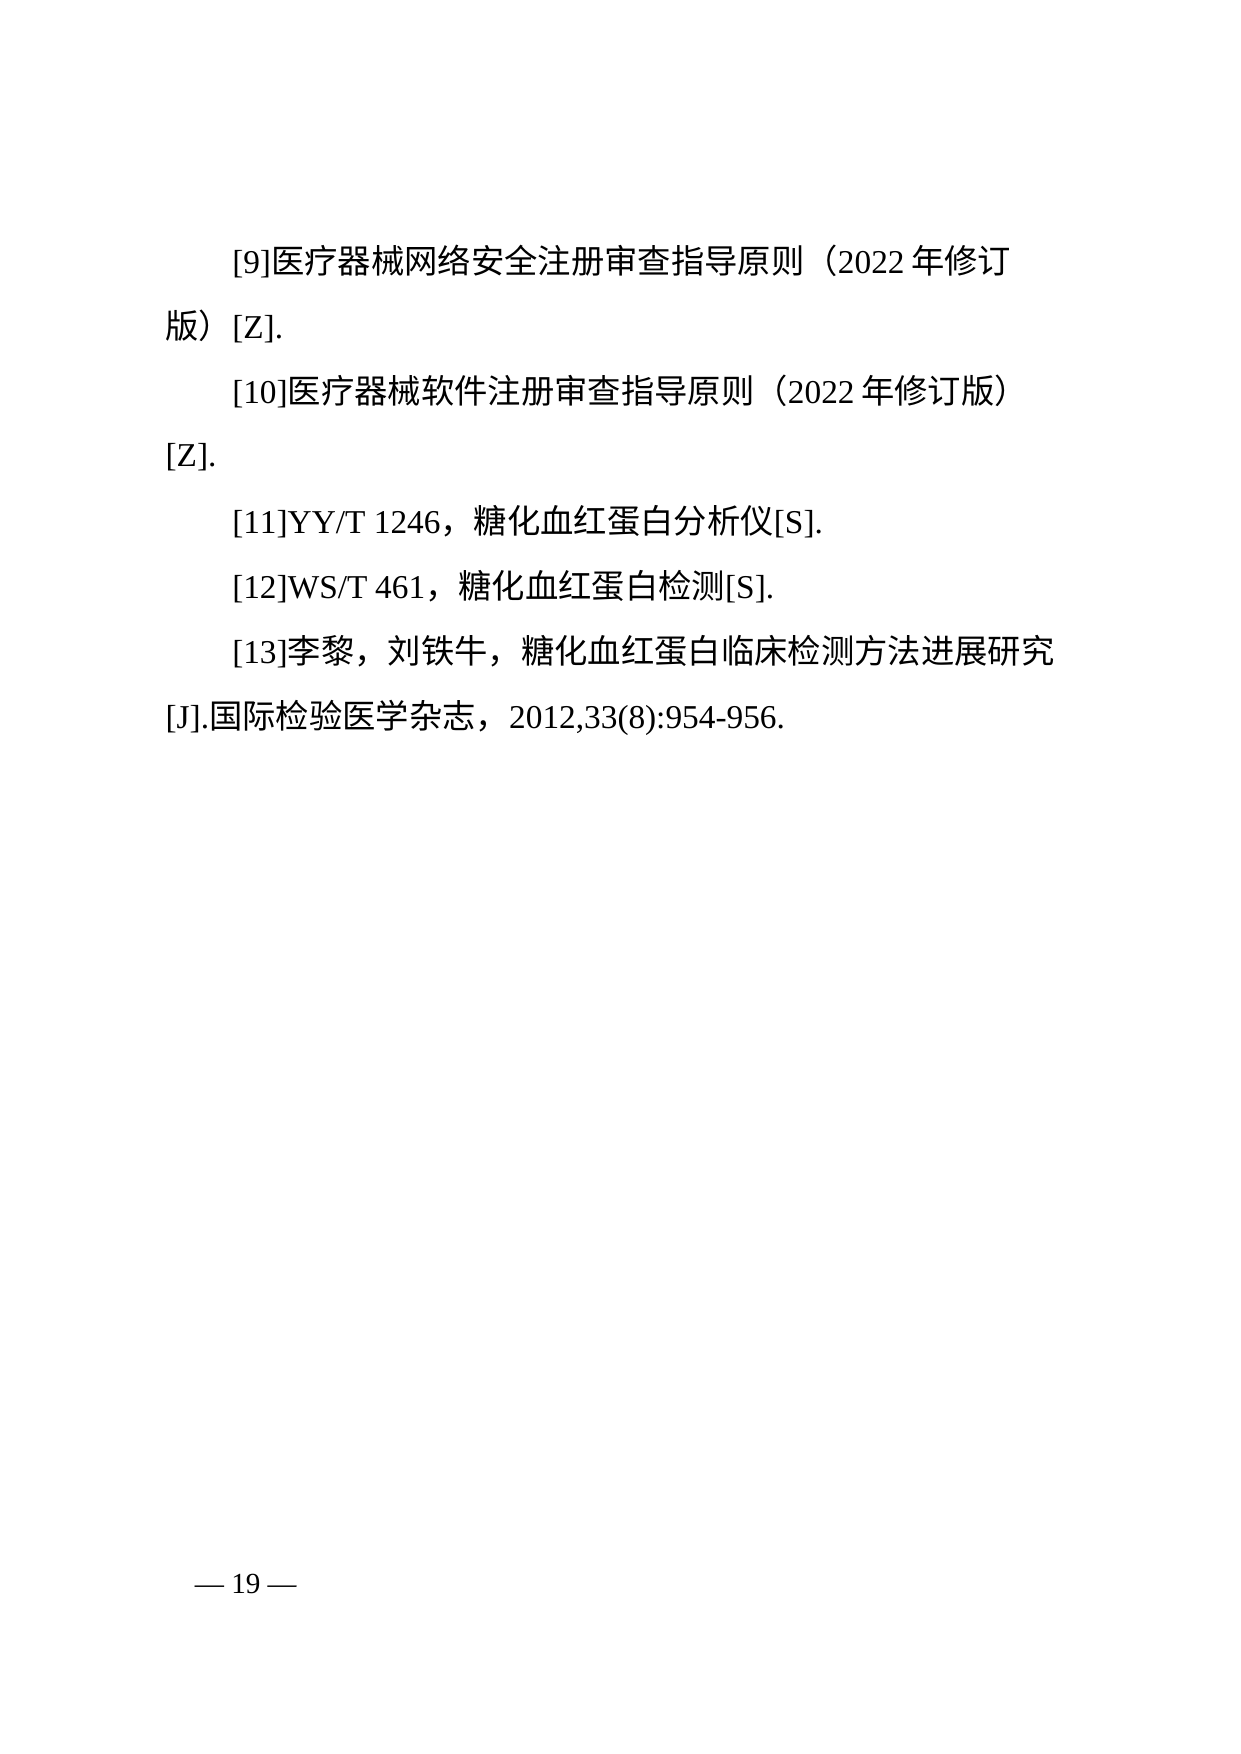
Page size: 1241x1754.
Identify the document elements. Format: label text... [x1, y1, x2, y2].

text [12]WS/T 461，糖化血红蛋白检测[S]. [165, 552, 1075, 617]
text [13]李黎，刘铁牛，糖化血红蛋白临床检测方法进展研究[J].国际检验医学杂志，2012,33(8):954-956. [165, 617, 1075, 747]
text [10]医疗器械软件注册审查指导原则（2022年修订版）[Z]. [165, 357, 1075, 487]
text [9]医疗器械网络安全注册审查指导原则（2022年修订版）[Z]. [165, 227, 1075, 357]
text [11]YY/T 1246，糖化血红蛋白分析仪[S]. [165, 487, 1075, 552]
